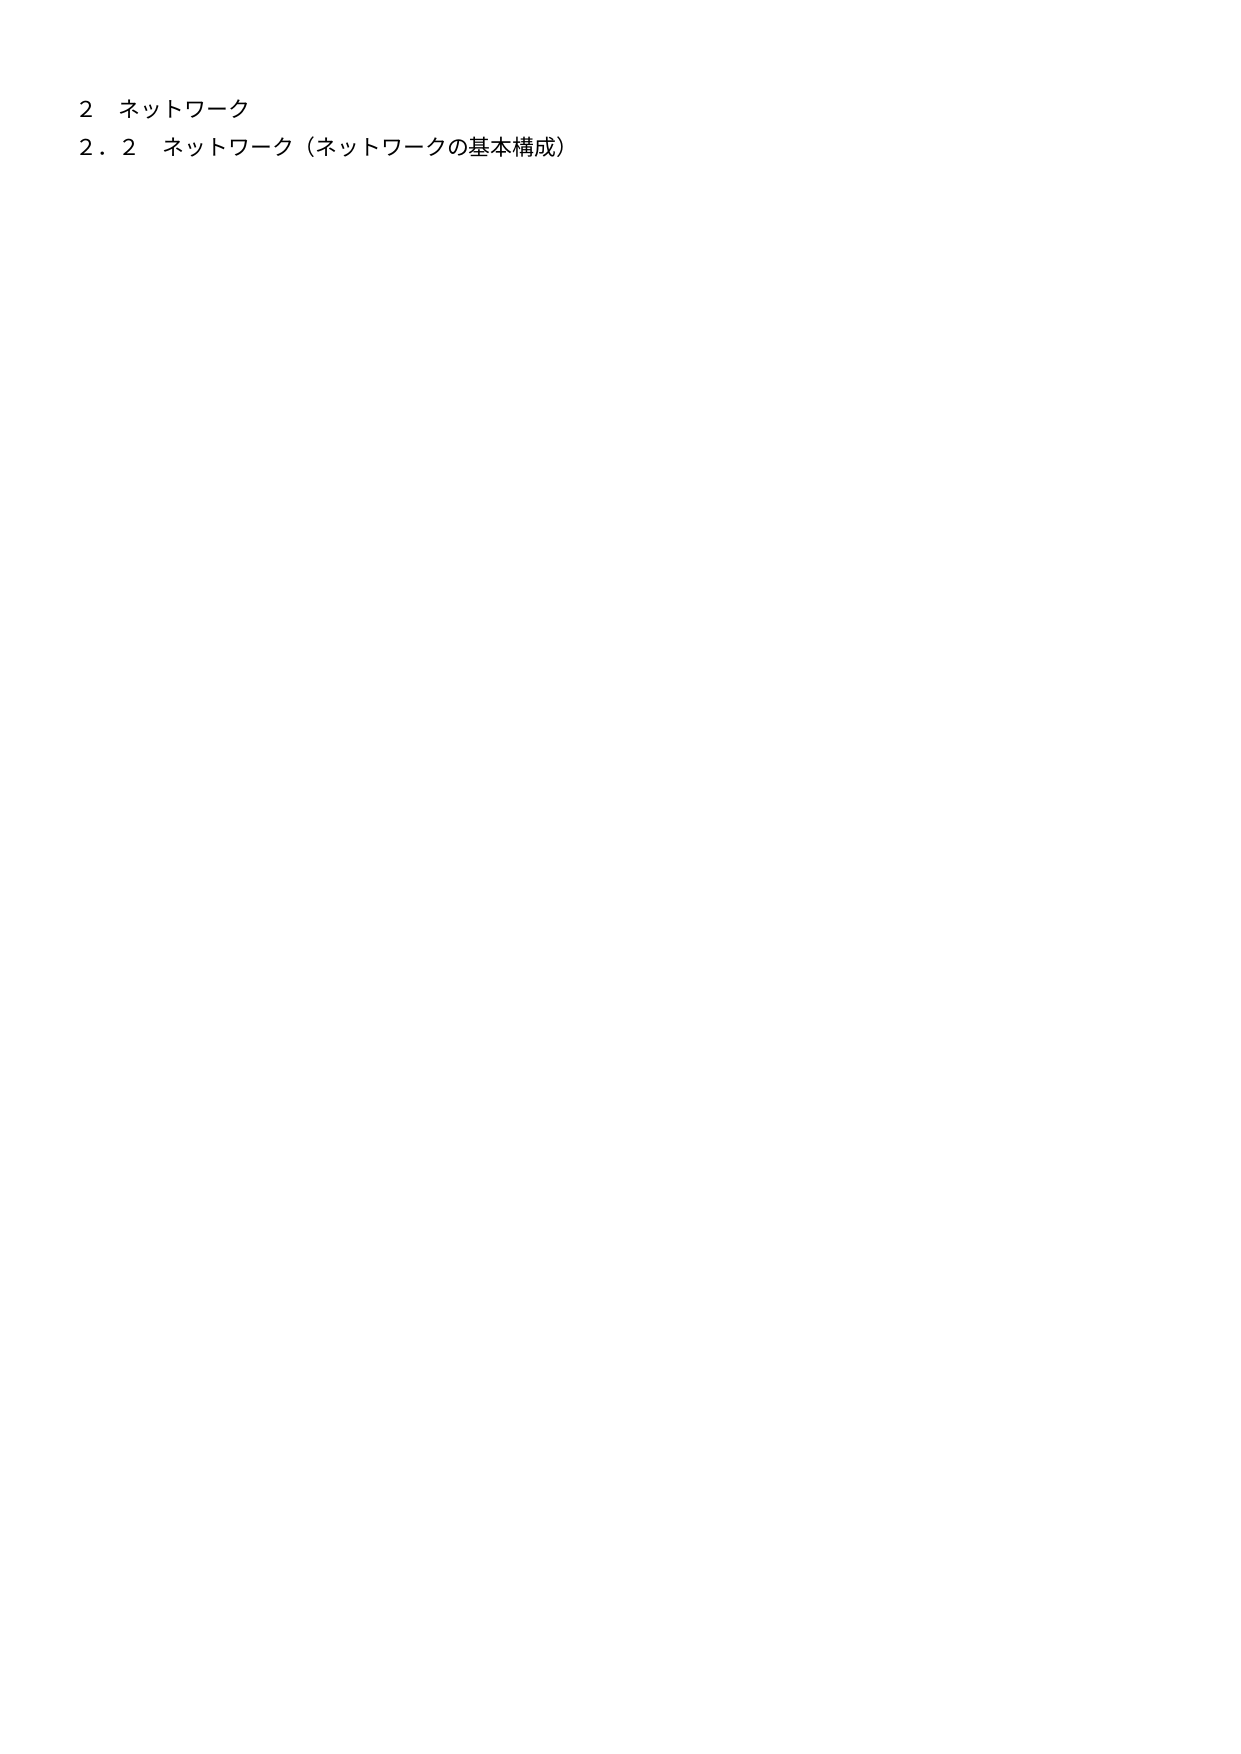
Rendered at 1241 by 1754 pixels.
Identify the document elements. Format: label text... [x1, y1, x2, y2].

text ２ ネットワーク [75, 89, 1165, 127]
text ２．２ ネットワーク（ネットワークの基本構成） [75, 127, 1165, 164]
